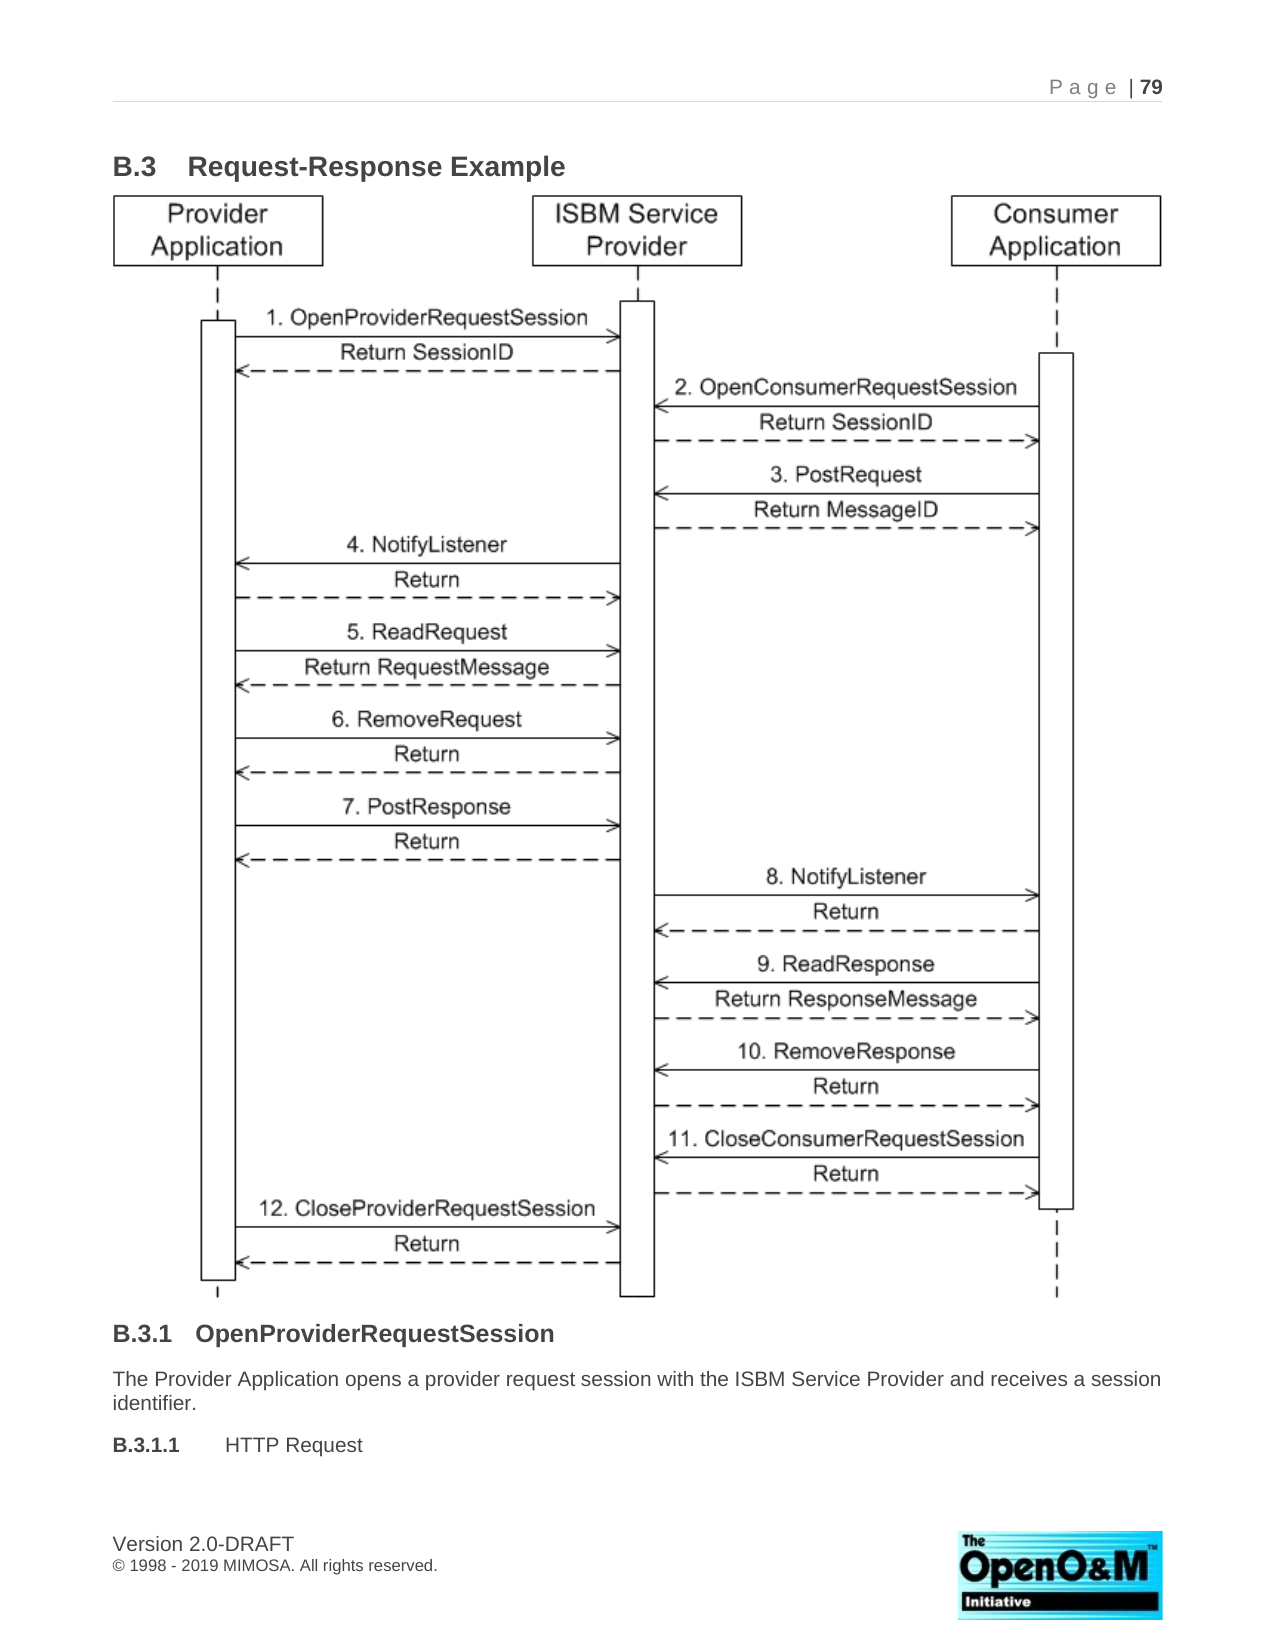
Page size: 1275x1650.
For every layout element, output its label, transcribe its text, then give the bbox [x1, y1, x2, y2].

subtitle HTTP Request [112, 1433, 1162, 1457]
picture [1147, 1537, 1156, 1544]
subtitle OpenProviderRequestSession [112, 1319, 1162, 1348]
subtitle Request-Response Example [112, 150, 1162, 182]
picture [112, 195, 1163, 1299]
text The Provider Application opens a provider request session with the ISBM Service Provider and receives a session identifier. [112, 1366, 1162, 1414]
picture [957, 1531, 1156, 1620]
